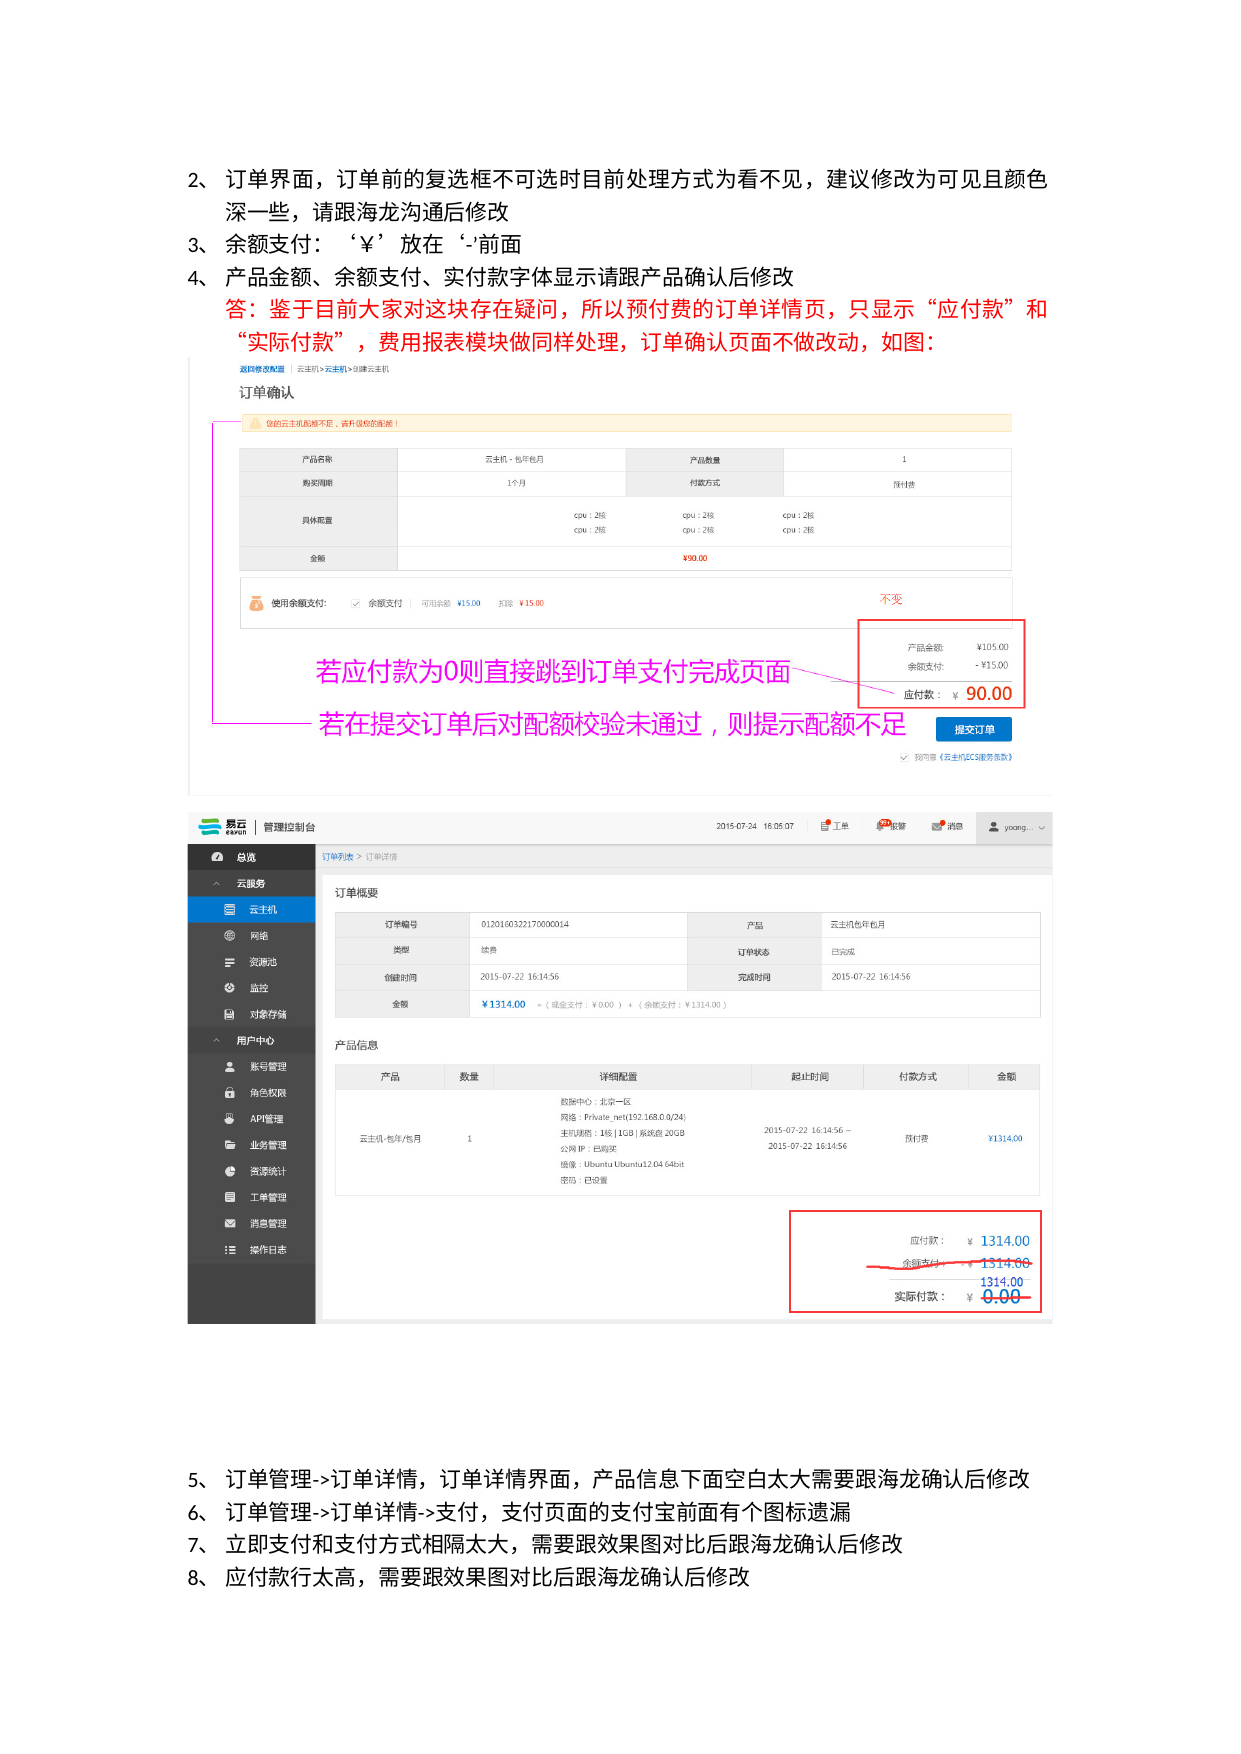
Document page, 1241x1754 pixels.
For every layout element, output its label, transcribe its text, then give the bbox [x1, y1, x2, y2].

list 立即支付和支付方式相隔太大，需要跟效果图对比后跟海龙确认后修改 [187, 1527, 1053, 1559]
list 应付款行太高，需要跟效果图对比后跟海龙确认后修改 [187, 1559, 1053, 1592]
list 订单管理->订单详情，订单详情界面，产品信息下面空白太大需要跟海龙确认后修改 [187, 1462, 1053, 1494]
list 余额支付：‘￥’放在‘-’前面 [187, 227, 1053, 259]
list 订单管理->订单详情->支付，支付页面的支付宝前面有个图标遗漏 [187, 1494, 1053, 1527]
list 产品金额、余额支付、实付款字体显示请跟产品确认后修改 [187, 259, 1053, 292]
picture [187, 357, 1053, 796]
picture [187, 812, 1053, 1324]
list 答：鉴于目前大家对这块存在疑问，所以预付费的订单详情页，只显示“应付款”和“实际付款”，费用报表模块做同样处理，订单确认页面不做改动，如图： [225, 292, 1053, 357]
list 订单界面，订单前的复选框不可选时目前处理方式为看不见，建议修改为可见且颜色深一些，请跟海龙沟通后修改 [187, 162, 1053, 227]
